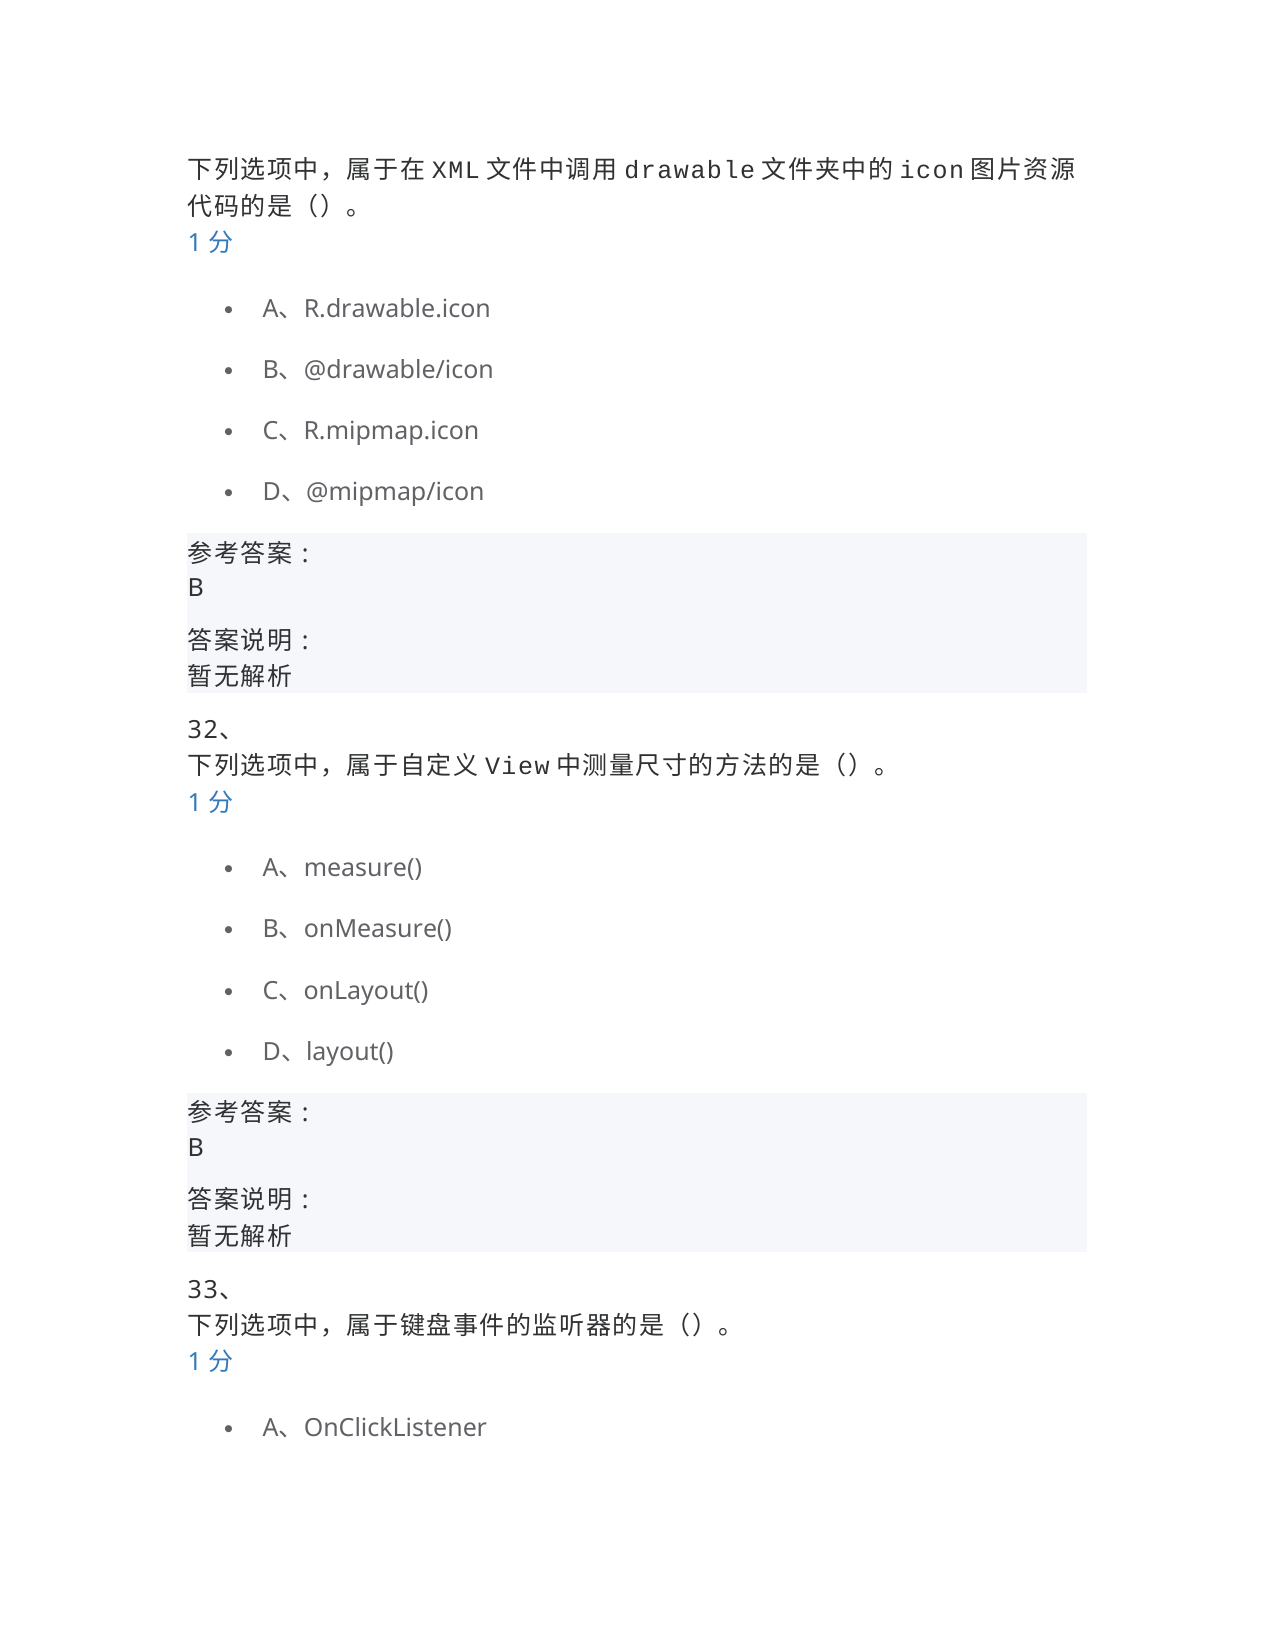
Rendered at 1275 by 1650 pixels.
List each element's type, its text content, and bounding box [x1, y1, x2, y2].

list A、measure() [225, 848, 1087, 884]
list D、layout() [225, 1031, 1087, 1068]
list B、onMeasure() [225, 909, 1087, 945]
text B [187, 1129, 1087, 1163]
text 下列选项中，属于自定义View中测量尺寸的方法的是（）。 [187, 746, 1087, 782]
text 暂无解析 [187, 1216, 1087, 1252]
list D、@mipmap/icon [225, 472, 1087, 508]
text 暂无解析 [187, 657, 1087, 693]
text 答案说明 : [187, 1180, 1087, 1216]
list A、R.drawable.icon [225, 288, 1087, 324]
text 参考答案 : [187, 533, 1087, 569]
text 1分 [187, 223, 1087, 259]
text 33、 [187, 1269, 1087, 1305]
text 下列选项中，属于键盘事件的监听器的是（）。 [187, 1305, 1087, 1342]
text 1分 [187, 1342, 1087, 1378]
list C、R.mipmap.icon [225, 411, 1087, 447]
text 1分 [187, 782, 1087, 818]
list C、onLayout() [225, 970, 1087, 1006]
list B、@drawable/icon [225, 349, 1087, 386]
text 答案说明 : [187, 620, 1087, 657]
text 参考答案 : [187, 1093, 1087, 1129]
text 32、 [187, 709, 1087, 746]
text B [187, 569, 1087, 604]
list A、OnClickListener [225, 1407, 1087, 1443]
text 下列选项中，属于在XML文件中调用drawable文件夹中的icon图片资源代码的是（）。 [187, 150, 1087, 223]
